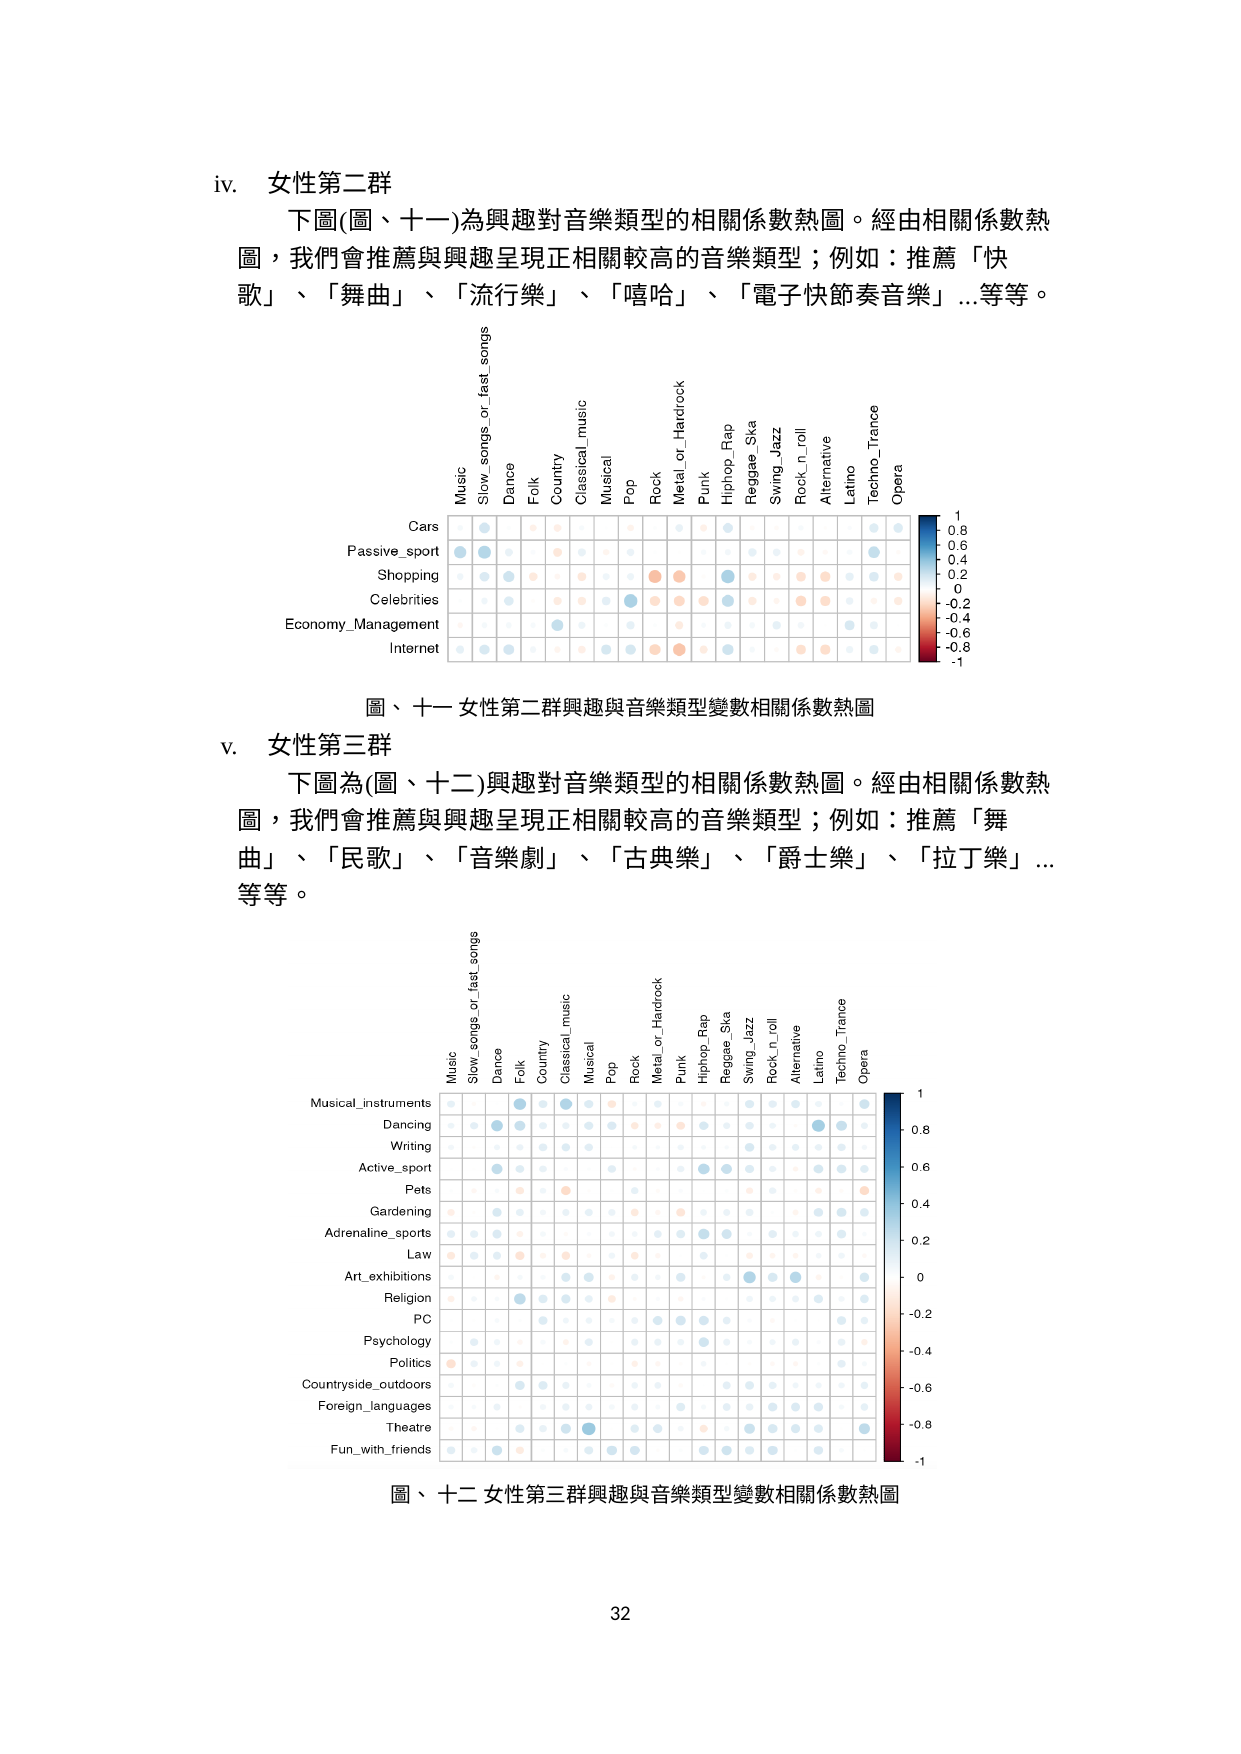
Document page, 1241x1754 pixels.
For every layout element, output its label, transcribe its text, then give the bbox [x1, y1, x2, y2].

subtitle 女性第三群 [237, 725, 1053, 762]
text 圖、 十二 女性第三群興趣與音樂類型變數相關係數熱圖 [237, 1475, 1053, 1512]
picture [287, 918, 938, 1469]
text 圖、 十一 女性第二群興趣與音樂類型變數相關係數熱圖 [187, 687, 1053, 725]
picture [265, 312, 975, 679]
subtitle 女性第二群 [237, 162, 1053, 200]
text 下圖(圖、十一)為興趣對音樂類型的相關係數熱圖。經由相關係數熱圖，我們會推薦與興趣呈現正相關較高的音樂類型；例如：推薦「快歌」、「舞曲」、「流行樂」、「嘻哈」、「電子快節奏音樂」...等等。 [237, 200, 1053, 312]
text 下圖為(圖、十二)興趣對音樂類型的相關係數熱圖。經由相關係數熱圖，我們會推薦與興趣呈現正相關較高的音樂類型；例如：推薦「舞曲」、「民歌」、「音樂劇」、「古典樂」、「爵士樂」、「拉丁樂」...等等。 [237, 762, 1053, 912]
